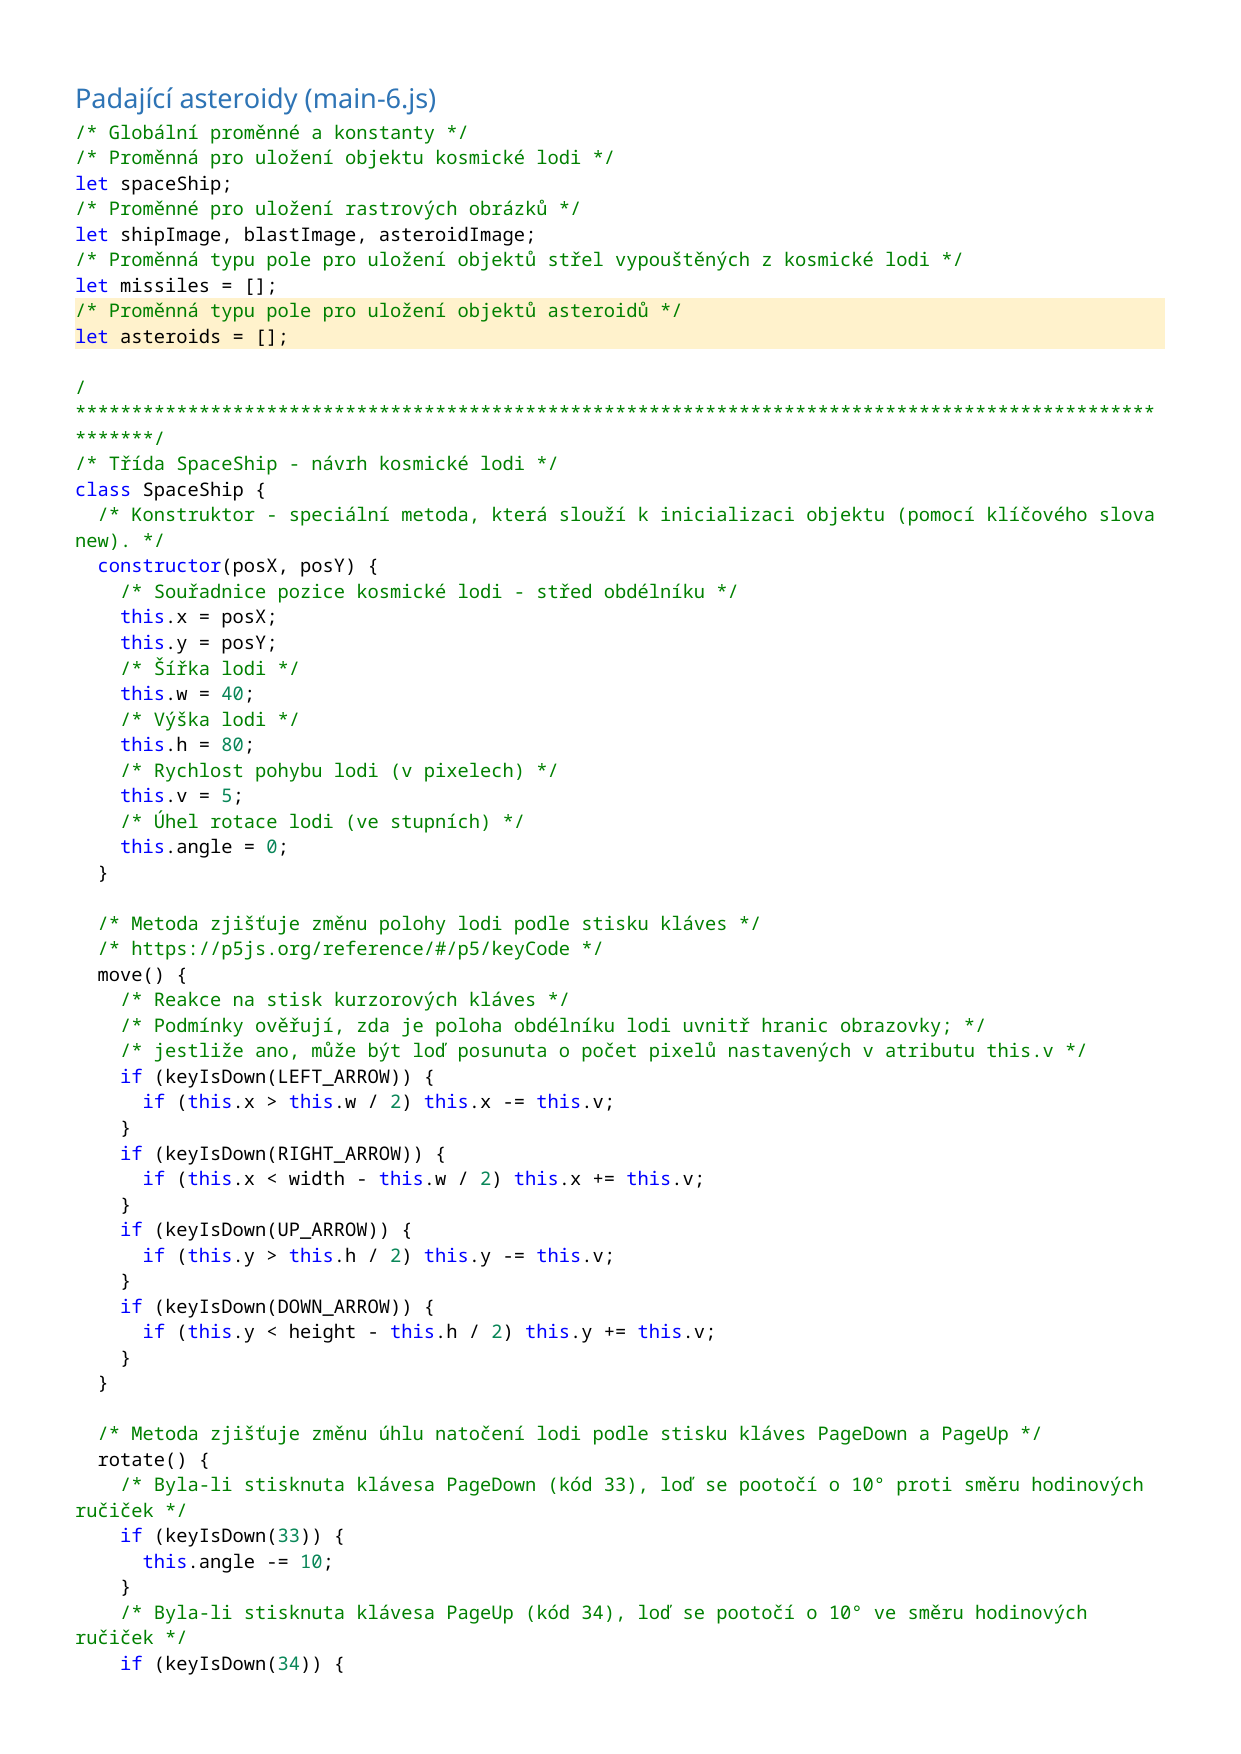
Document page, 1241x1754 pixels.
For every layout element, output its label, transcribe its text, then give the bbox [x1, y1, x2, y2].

text this.y = posY; [75, 629, 1165, 655]
text let shipImage, blastImage, asteroidImage; [75, 221, 1165, 247]
text if (this.x > this.w / 2) this.x -= this.v; [75, 1089, 1165, 1114]
text if (this.y > this.h / 2) this.y -= this.v; [75, 1242, 1165, 1267]
text let spaceShip; [75, 170, 1165, 196]
text } [75, 859, 1165, 884]
text /* Metoda zjišťuje změnu polohy lodi podle stisku kláves */ [75, 910, 1165, 936]
text /* Výška lodi */ [75, 706, 1165, 731]
text /* Třída SpaceShip - návrh kosmické lodi */ [75, 451, 1165, 476]
text this.x = posX; [75, 604, 1165, 629]
text } [75, 1267, 1165, 1293]
text } [75, 1344, 1165, 1369]
text if (this.y < height - this.h / 2) this.y += this.v; [75, 1318, 1165, 1344]
text this.angle = 0; [75, 833, 1165, 859]
text let asteroids = []; [75, 323, 1165, 349]
text /* Proměnná pro uložení objektu kosmické lodi */ [75, 144, 1165, 170]
text /* Souřadnice pozice kosmické lodi - střed obdélníku */ [75, 578, 1165, 604]
text if (keyIsDown(RIGHT_ARROW)) { [75, 1140, 1165, 1165]
text if (keyIsDown(LEFT_ARROW)) { [75, 1063, 1165, 1089]
text /* Šířka lodi */ [75, 655, 1165, 680]
text /* jestliže ano, může být loď posunuta o počet pixelů nastavených v atributu this.v */ [75, 1038, 1165, 1063]
text if (keyIsDown(UP_ARROW)) { [75, 1216, 1165, 1242]
text } [75, 1114, 1165, 1140]
text this.w = 40; [75, 680, 1165, 706]
text rotate() { [75, 1446, 1165, 1472]
text /* https://p5js.org/reference/#/p5/keyCode */ [75, 936, 1165, 961]
text } [75, 1191, 1165, 1216]
text this.angle -= 10; [75, 1548, 1165, 1574]
text /* Byla-li stisknuta klávesa PageUp (kód 34), loď se pootočí o 10° ve směru hodinových ručiček */ [75, 1599, 1165, 1650]
text /* Globální proměnné a konstanty */ [75, 119, 1165, 144]
text /* Proměnné pro uložení rastrových obrázků */ [75, 196, 1165, 221]
text /* Rychlost pohybu lodi (v pixelech) */ [75, 757, 1165, 782]
text this.v = 5; [75, 782, 1165, 808]
text /* Byla-li stisknuta klávesa PageDown (kód 33), loď se pootočí o 10° proti směru hodinových ručiček */ [75, 1472, 1165, 1523]
text } [75, 1574, 1165, 1599]
text class SpaceShip { [75, 476, 1165, 502]
text let missiles = []; [75, 272, 1165, 298]
text if (keyIsDown(33)) { [75, 1523, 1165, 1548]
text /* Podmínky ověřují, zda je poloha obdélníku lodi uvnitř hranic obrazovky; */ [75, 1012, 1165, 1038]
text } [75, 1369, 1165, 1395]
text this.h = 80; [75, 731, 1165, 757]
text if (keyIsDown(DOWN_ARROW)) { [75, 1293, 1165, 1318]
text /* Konstruktor - speciální metoda, která slouží k inicializaci objektu (pomocí klíčového slova new). */ [75, 502, 1165, 553]
text if (keyIsDown(34)) { [75, 1650, 1165, 1676]
text /* Proměnná typu pole pro uložení objektů asteroidů */ [75, 298, 1165, 323]
text /* Metoda zjišťuje změnu úhlu natočení lodi podle stisku kláves PageDown a PageUp */ [75, 1421, 1165, 1446]
text /* Úhel rotace lodi (ve stupních) */ [75, 808, 1165, 833]
text constructor(posX, posY) { [75, 553, 1165, 578]
text /*******************************************************************************************************/ [75, 374, 1165, 451]
text /* Reakce na stisk kurzorových kláves */ [75, 987, 1165, 1012]
text /* Proměnná typu pole pro uložení objektů střel vypouštěných z kosmické lodi */ [75, 247, 1165, 272]
subtitle Padající asteroidy (main-6.js) [75, 79, 1165, 116]
text if (this.x < width - this.w / 2) this.x += this.v; [75, 1165, 1165, 1191]
text move() { [75, 961, 1165, 987]
